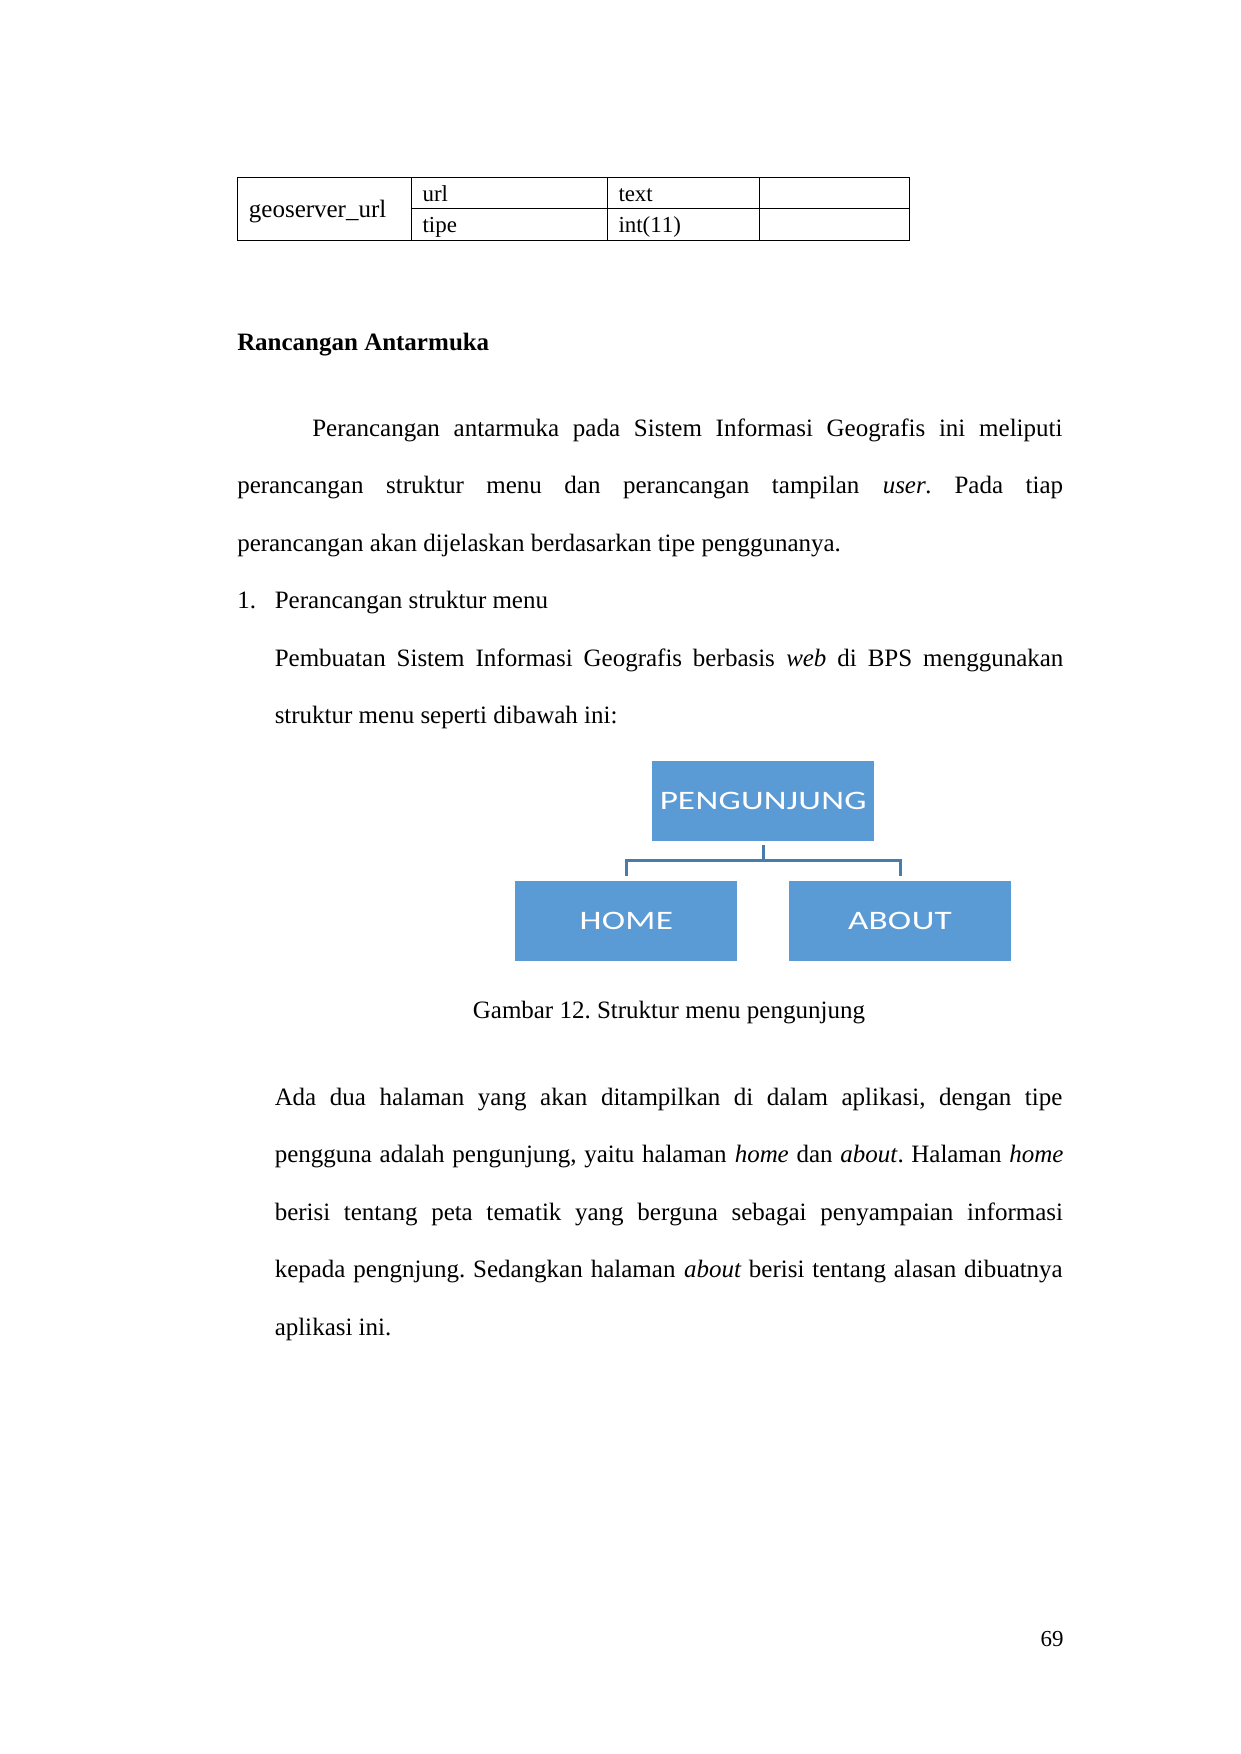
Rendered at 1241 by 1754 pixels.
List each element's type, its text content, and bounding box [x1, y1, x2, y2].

table_cell text [608, 178, 759, 208]
list Perancangan struktur menu [237, 586, 1063, 614]
text Rancangan Antarmuka [237, 327, 1063, 356]
list Gambar 12. Struktur menu pengunjung [274, 996, 1063, 1024]
table_cell url [412, 178, 607, 208]
table_cell [760, 178, 909, 208]
table_cell tipe [412, 209, 607, 239]
list Pembuatan Sistem Informasi Geografis berbasis web di BPS menggunakan struktur menu seperti dibawah ini: [274, 643, 1063, 729]
text Perancangan antarmuka pada Sistem Informasi Geografis ini meliputi perancangan struktur menu dan perancangan tampilan user. Pada tiap perancangan akan dijelaskan berdasarkan tipe penggunanya. [237, 413, 1063, 557]
table_cell int(11) [608, 209, 759, 239]
table_cell geoserver_url [238, 178, 411, 239]
table_cell [760, 209, 909, 239]
